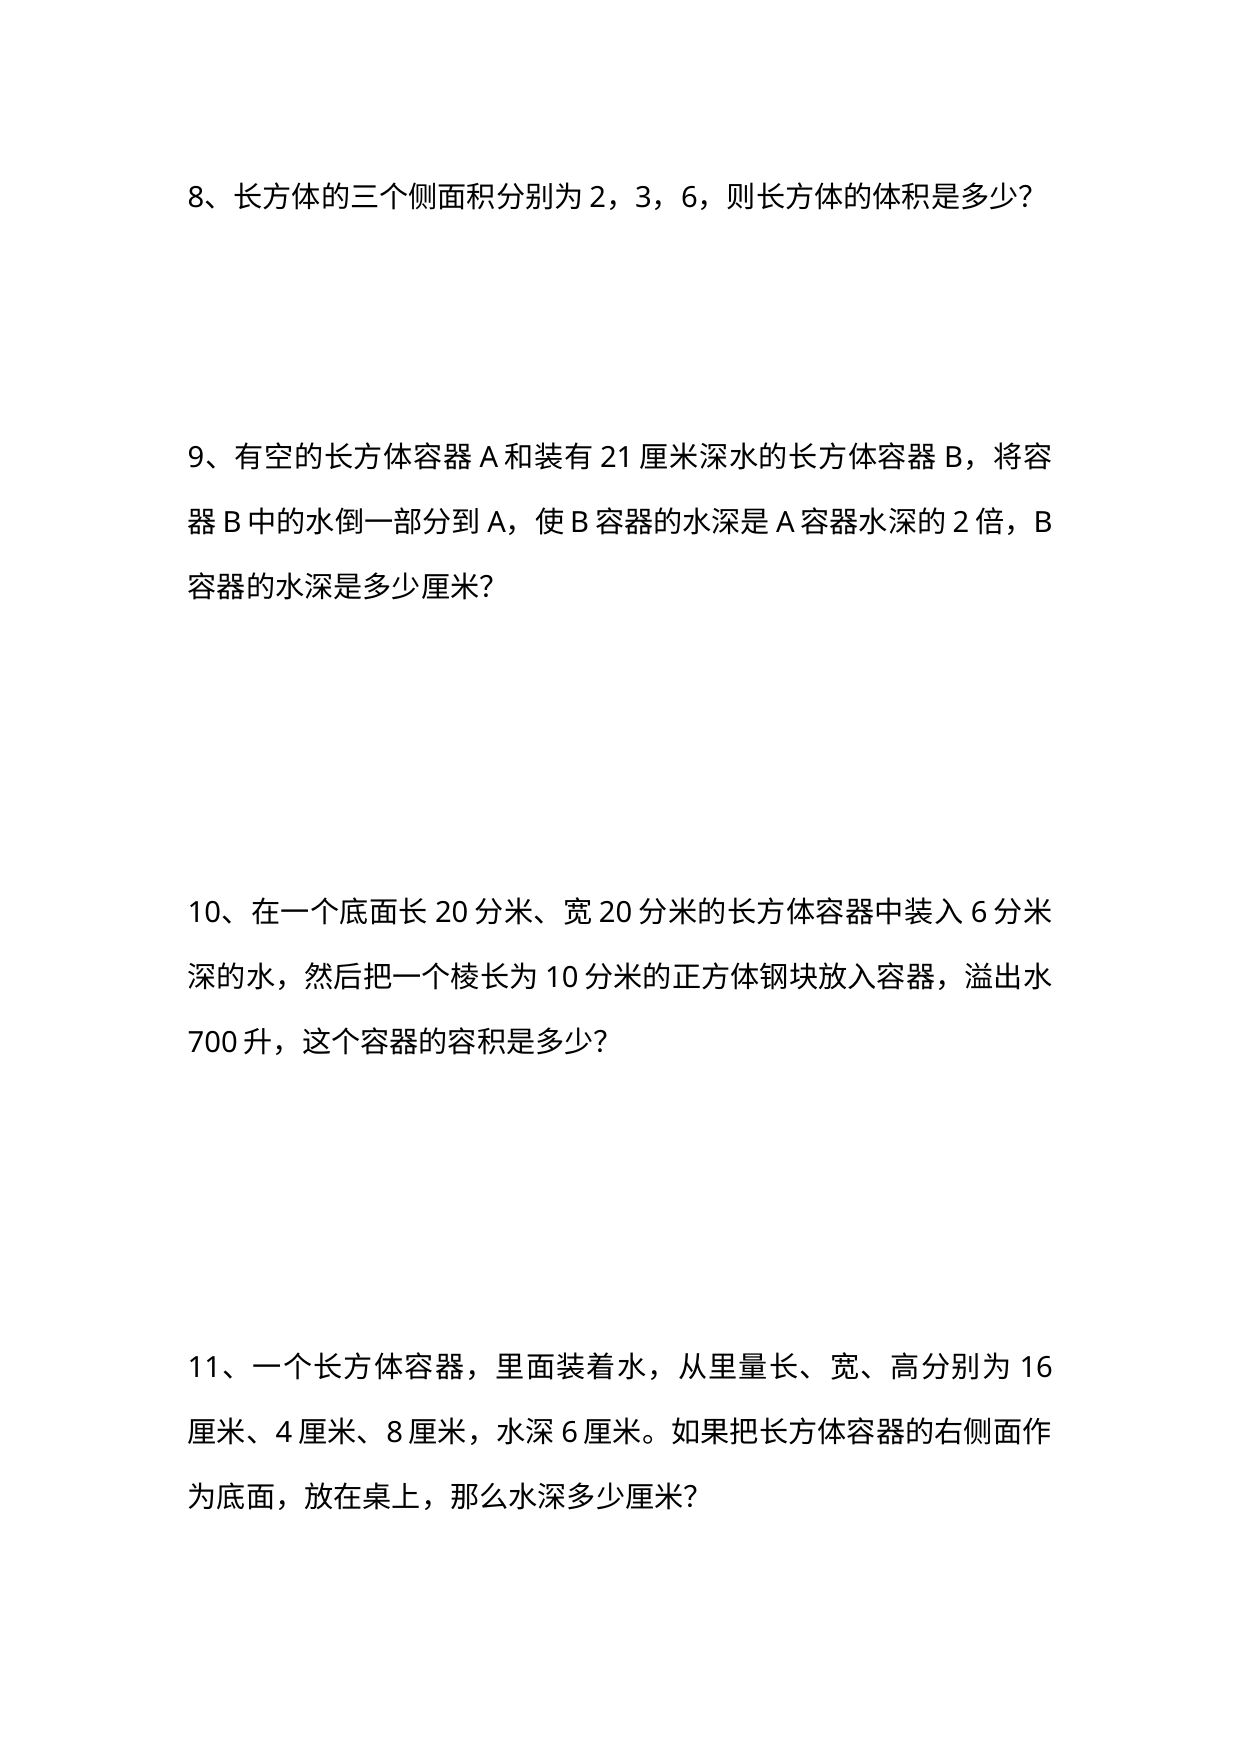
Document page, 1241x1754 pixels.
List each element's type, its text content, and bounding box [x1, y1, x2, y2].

text 10、在一个底面长20分米、宽20分米的长方体容器中装入6分米深的水，然后把一个棱长为10分米的正方体钢块放入容器，溢出水700升，这个容器的容积是多少？ [187, 877, 1053, 1072]
text 9、有空的长方体容器A和装有21厘米深水的长方体容器B，将容器B中的水倒一部分到A，使B容器的水深是A容器水深的2倍，B容器的水深是多少厘米？ [187, 422, 1053, 617]
text 11、一个长方体容器，里面装着水，从里量长、宽、高分别为16厘米、4厘米、8厘米，水深6厘米。如果把长方体容器的右侧面作为底面，放在桌上，那么水深多少厘米？ [187, 1332, 1053, 1527]
text 8、长方体的三个侧面积分别为2，3，6，则长方体的体积是多少？ [187, 162, 1053, 227]
